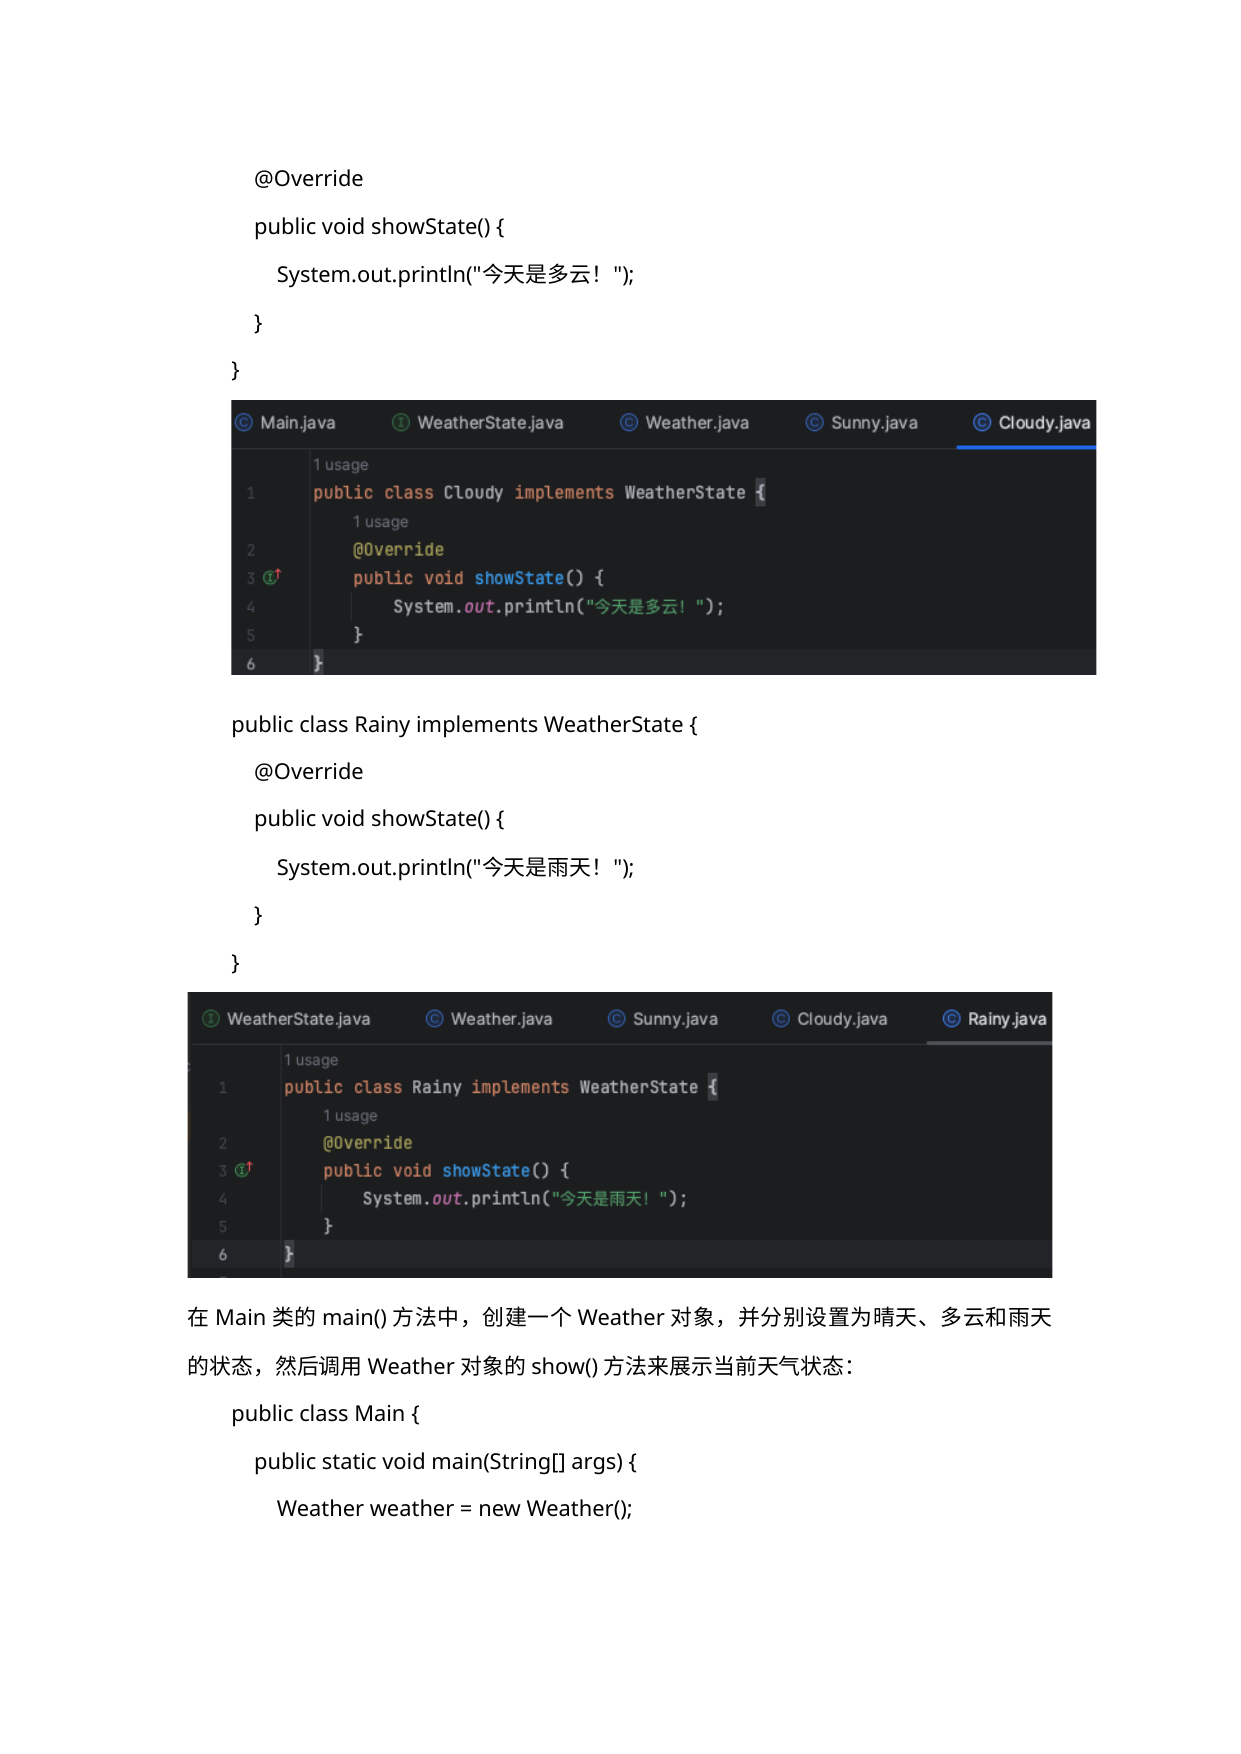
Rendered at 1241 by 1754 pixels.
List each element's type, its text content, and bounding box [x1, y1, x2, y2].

picture [187, 992, 1053, 1278]
text } [187, 945, 1053, 978]
text System.out.println("今天是多云！"); [187, 257, 1053, 289]
text public void showState() { [187, 209, 1053, 242]
text Weather weather = new Weather(); [187, 1492, 1053, 1524]
text public class Main { [187, 1397, 1053, 1429]
text 在 Main 类的 main() 方法中，创建一个 Weather 对象，并分别设置为晴天、多云和雨天的状态，然后调用 Weather 对象的 show() 方法来展示当前天气状态： [187, 1300, 1053, 1381]
text System.out.println("今天是雨天！"); [187, 849, 1053, 882]
picture [231, 400, 1097, 675]
text public void showState() { [187, 802, 1053, 834]
text public static void main(String[] args) { [187, 1444, 1053, 1477]
text } [187, 305, 1053, 338]
text @Override [187, 755, 1053, 787]
text } [187, 898, 1053, 930]
text } [187, 352, 1053, 385]
text public class Rainy implements WeatherState { [187, 707, 1053, 740]
text @Override [187, 162, 1053, 194]
